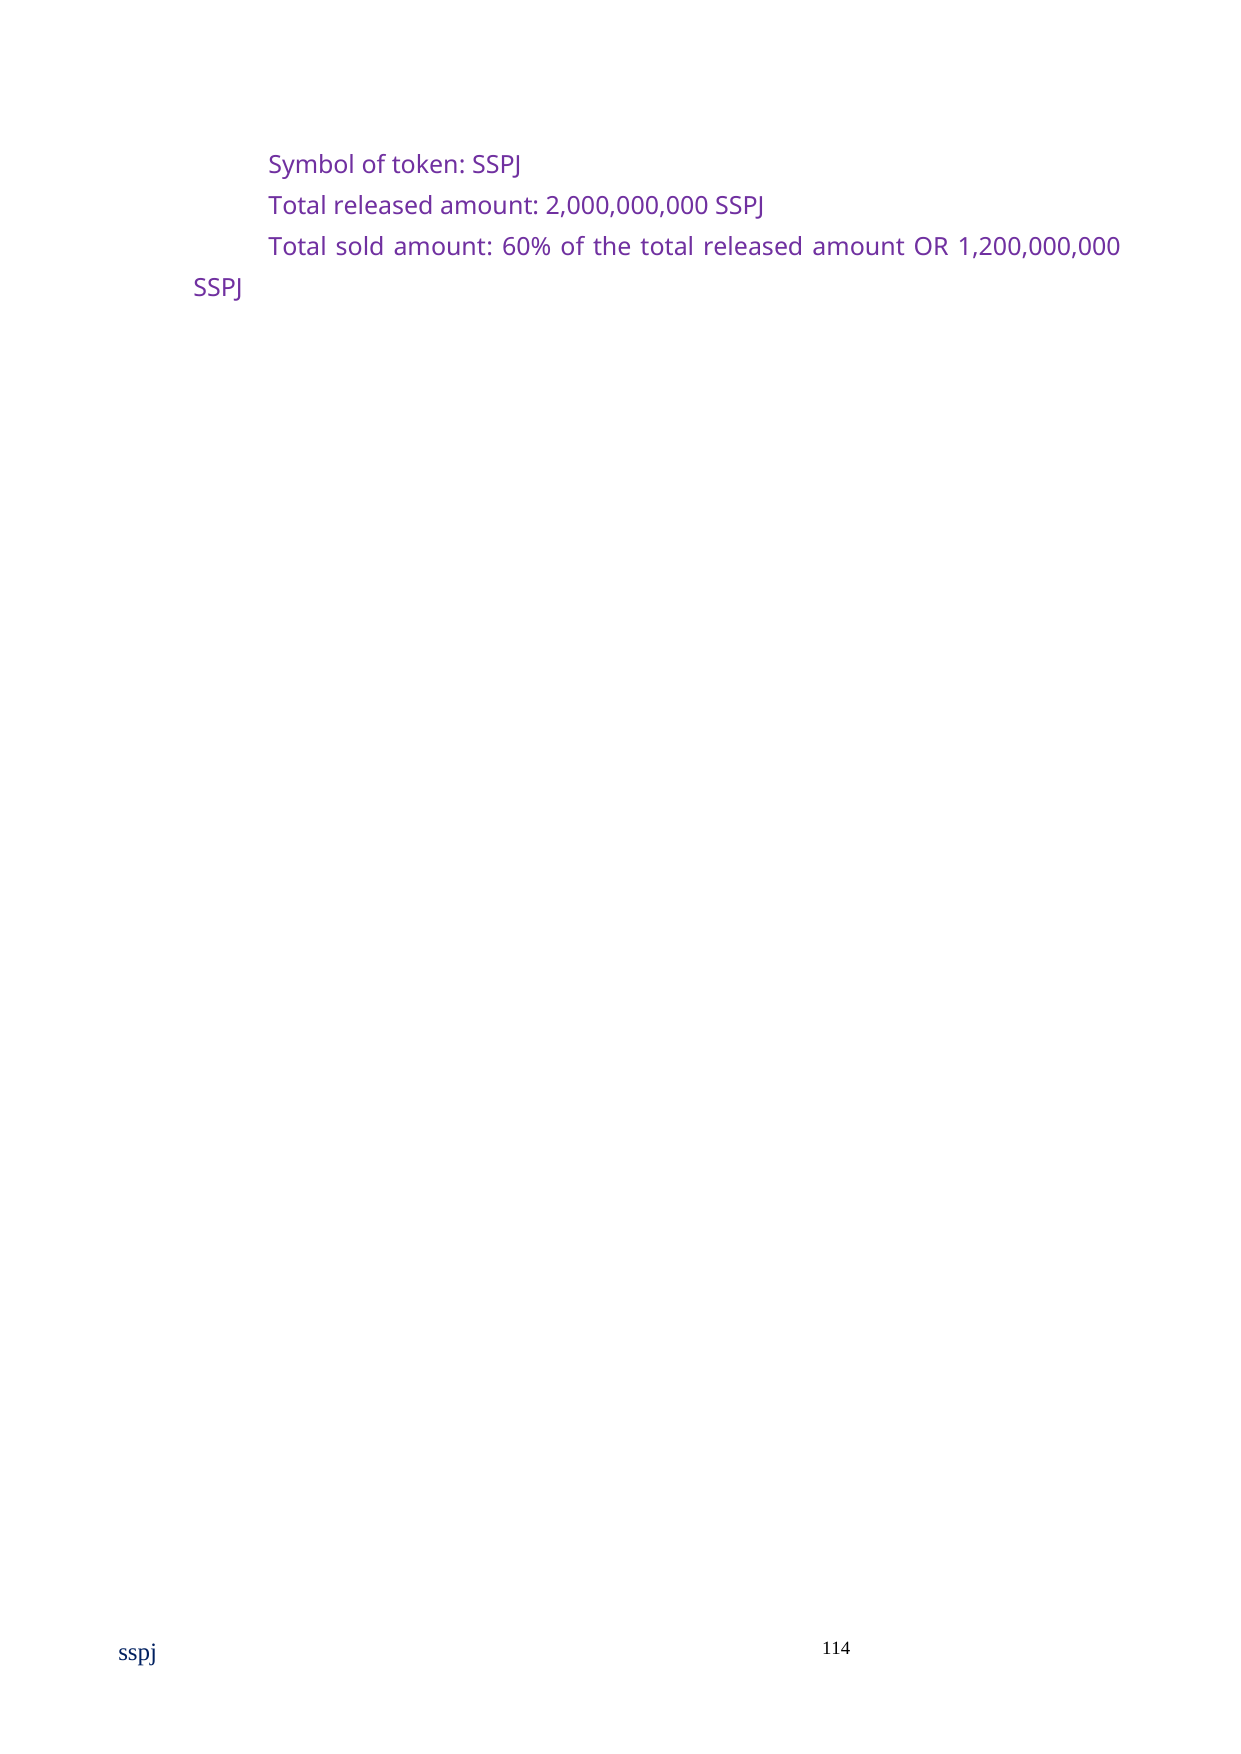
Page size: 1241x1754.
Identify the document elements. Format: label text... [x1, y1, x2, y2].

text Symbol of token: SSPJ Total released amount: 2,000,000,000 SSPJ Total sold amount: 60% of the total released amount OR 1,200,000,000 SSPJ [193, 147, 1122, 303]
